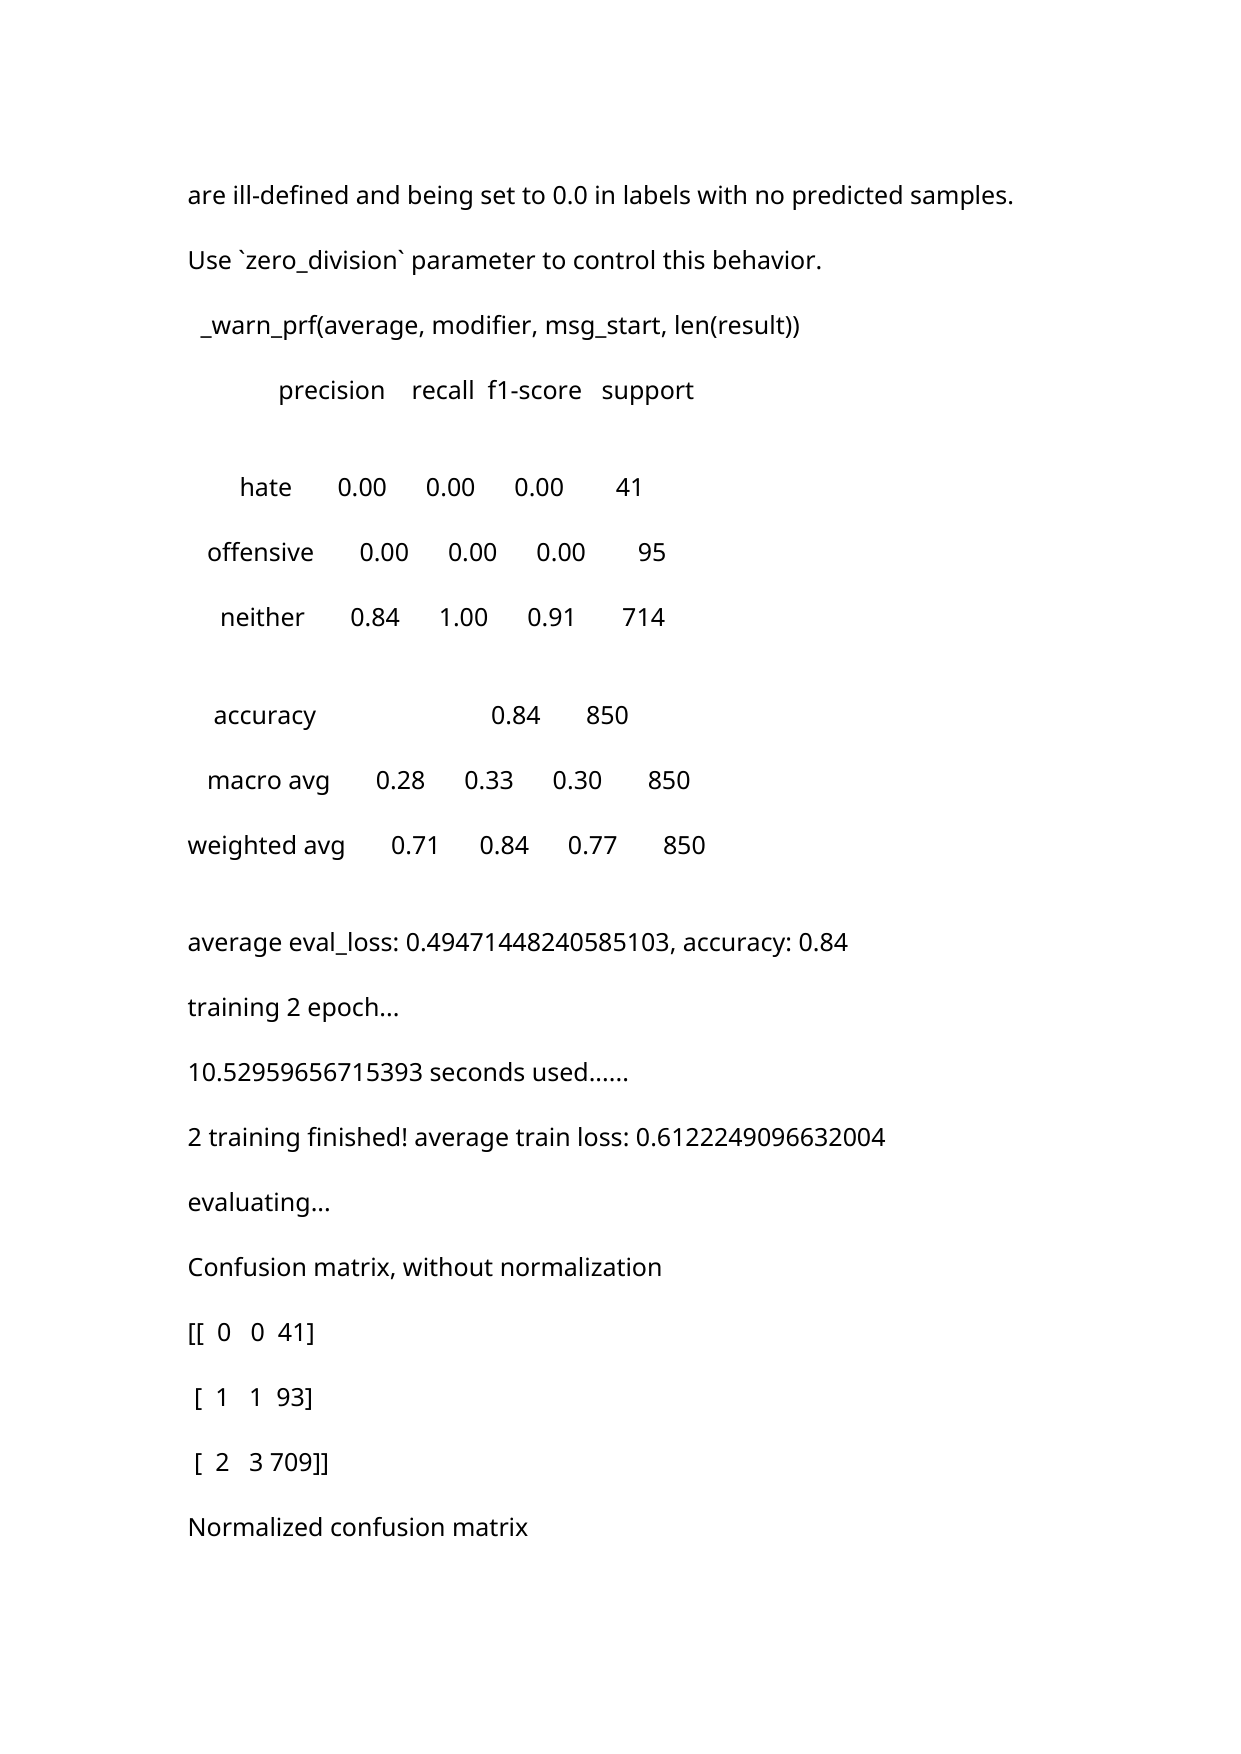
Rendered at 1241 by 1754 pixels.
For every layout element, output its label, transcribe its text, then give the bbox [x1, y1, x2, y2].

text [[ 0 0 41] [187, 1299, 1053, 1364]
text 2 training finished! average train loss: 0.6122249096632004 [187, 1104, 1053, 1169]
text weighted avg 0.71 0.84 0.77 850 [187, 812, 1053, 877]
text training 2 epoch... [187, 974, 1053, 1039]
text offensive 0.00 0.00 0.00 95 [187, 519, 1053, 584]
text Confusion matrix, without normalization [187, 1234, 1053, 1299]
text _warn_prf(average, modifier, msg_start, len(result)) [187, 292, 1053, 357]
text accuracy 0.84 850 [187, 682, 1053, 747]
text precision recall f1-score support [187, 357, 1053, 422]
text [ 2 3 709]] [187, 1429, 1053, 1494]
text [187, 162, 1053, 292]
text neither 0.84 1.00 0.91 714 [187, 584, 1053, 649]
text [ 1 1 93] [187, 1364, 1053, 1429]
text 10.52959656715393 seconds used...... [187, 1039, 1053, 1104]
text average eval_loss: 0.49471448240585103, accuracy: 0.84 [187, 909, 1053, 974]
text hate 0.00 0.00 0.00 41 [187, 454, 1053, 519]
text macro avg 0.28 0.33 0.30 850 [187, 747, 1053, 812]
text Normalized confusion matrix [187, 1494, 1053, 1559]
text evaluating... [187, 1169, 1053, 1234]
